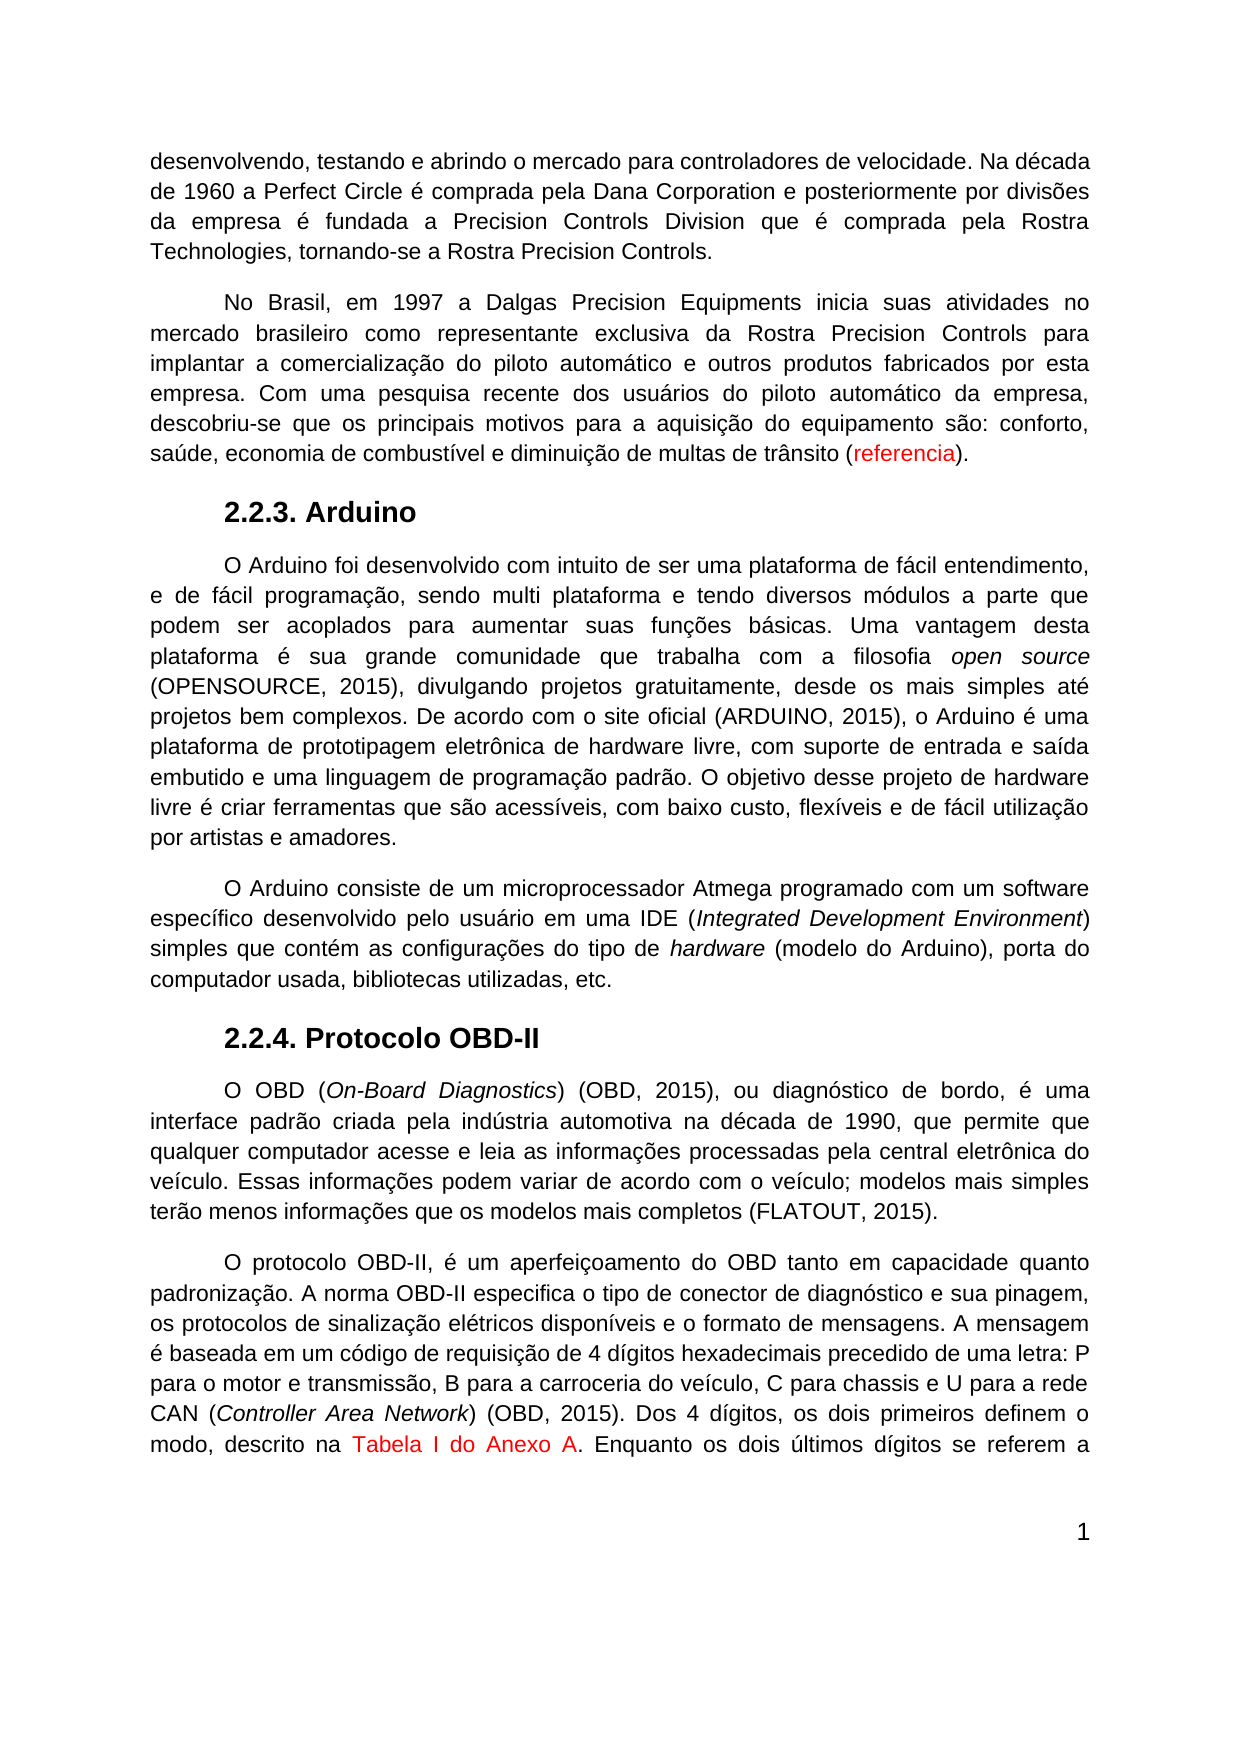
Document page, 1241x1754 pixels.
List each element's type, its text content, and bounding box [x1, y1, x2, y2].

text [150, 148, 1090, 264]
subtitle 2.2.4. Protocolo OBD-II [150, 1021, 1090, 1054]
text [150, 1249, 1090, 1457]
text O Arduino foi desenvolvido com intuito de ser uma plataforma de fácil entendimento, e de fácil programação, sendo multi plataforma e tendo diversos módulos a parte que podem ser acoplados para aumentar suas funções básicas. Uma vantagem desta plataforma é sua grande comunidade que trabalha com a filosofia open source (OPENSOURCE, 2015), divulgando projetos gratuitamente, desde os mais simples até projetos bem complexos. De acordo com o site oficial (ARDUINO, 2015), o Arduino é uma plataforma de prototipagem eletrônica de hardware livre, com suporte de entrada e saída embutido e uma linguagem de programação padrão. O objetivo desse projeto de hardware livre é criar ferramentas que são acessíveis, com baixo custo, flexíveis e de fácil utilização por artistas e amadores. [150, 552, 1090, 850]
text O Arduino consiste de um microprocessador Atmega programado com um software específico desenvolvido pelo usuário em uma IDE (Integrated Development Environment) simples que contém as configurações do tipo de hardware (modelo do Arduino), porta do computador usada, bibliotecas utilizadas, etc. [150, 875, 1090, 992]
text O OBD (On-Board Diagnostics) (OBD, 2015), ou diagnóstico de bordo, é uma interface padrão criada pela indústria automotiva na década de 1990, que permite que qualquer computador acesse e leia as informações processadas pela central eletrônica do veículo. Essas informações podem variar de acordo com o veículo; modelos mais simples terão menos informações que os modelos mais completos (FLATOUT, 2015). [150, 1077, 1090, 1224]
subtitle 2.2.3. Arduino [150, 496, 1090, 529]
text No Brasil, em 1997 a Dalgas Precision Equipments inicia suas atividades no mercado brasileiro como representante exclusiva da Rostra Precision Controls para implantar a comercialização do piloto automático e outros produtos fabricados por esta empresa. Com uma pesquisa recente dos usuários do piloto automático da empresa, descobriu-se que os principais motivos para a aquisição do equipamento são: conforto, saúde, economia de combustível e diminuição de multas de trânsito (referencia). [150, 289, 1090, 467]
